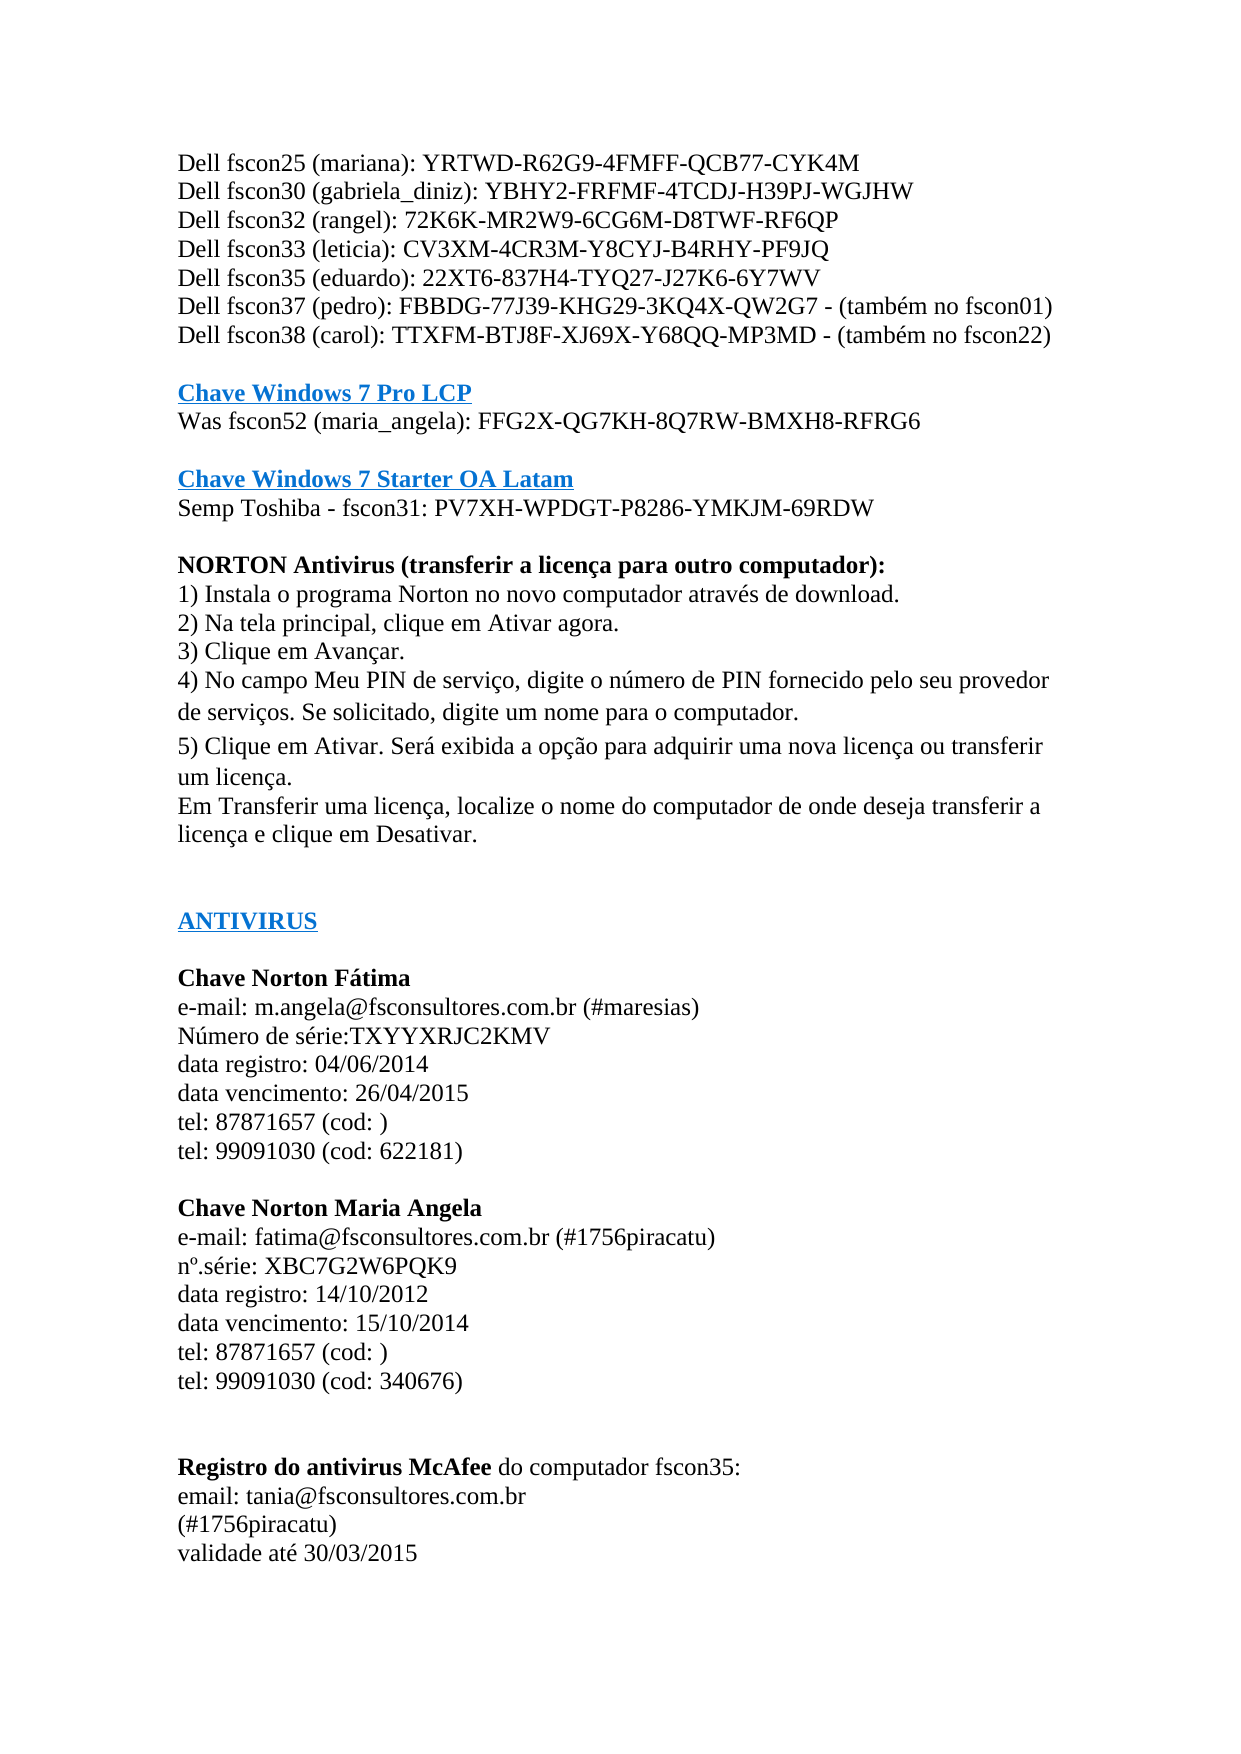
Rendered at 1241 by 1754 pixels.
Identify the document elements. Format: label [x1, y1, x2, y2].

text [177, 148, 1063, 1596]
